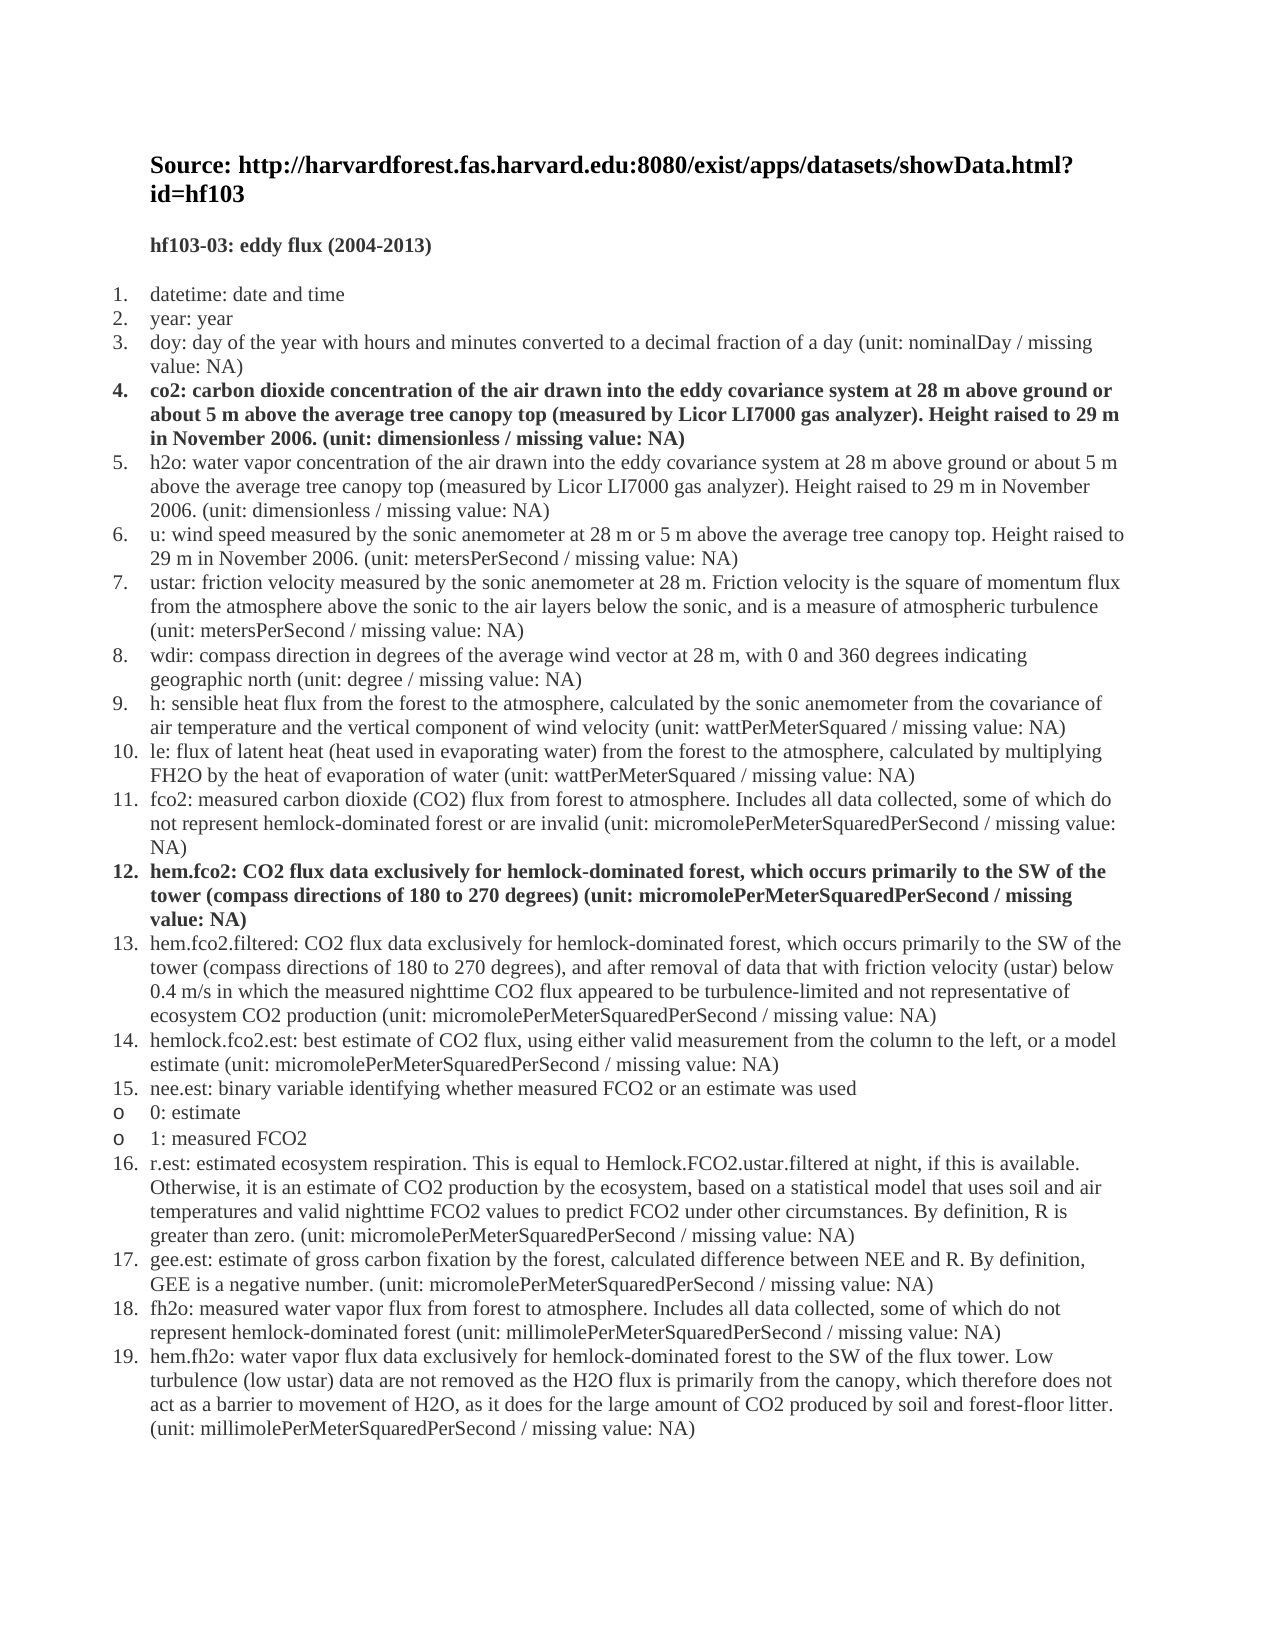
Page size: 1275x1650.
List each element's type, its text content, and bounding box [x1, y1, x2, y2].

list h2o: water vapor concentration of the air drawn into the eddy covariance system at 28 m above ground or about 5 m above the average tree canopy top (measured by Licor LI7000 gas analyzer). Height raised to 29 m in November 2006. (unit: dimensionless / missing value: NA) [112, 450, 1125, 522]
list datetime: date and time [112, 282, 1125, 306]
list hemlock.fco2.est: best estimate of CO2 flux, using either valid measurement from the column to the left, or a model estimate (unit: micromolePerMeterSquaredPerSecond / missing value: NA) [112, 1027, 1125, 1076]
list h: sensible heat flux from the forest to the atmosphere, calculated by the sonic anemometer from the covariance of air temperature and the vertical component of wind velocity (unit: wattPerMeterSquared / missing value: NA) [112, 691, 1125, 739]
list ustar: friction velocity measured by the sonic anemometer at 28 m. Friction velocity is the square of momentum flux from the atmosphere above the sonic to the air layers below the sonic, and is a measure of atmospheric turbulence (unit: metersPerSecond / missing value: NA) [112, 570, 1125, 642]
list fco2: measured carbon dioxide (CO2) flux from forest to atmosphere. Includes all data collected, some of which do not represent hemlock-dominated forest or are invalid (unit: micromolePerMeterSquaredPerSecond / missing value: NA) [112, 787, 1125, 859]
list gee.est: estimate of gross carbon fixation by the forest, calculated difference between NEE and R. By definition, GEE is a negative number. (unit: micromolePerMeterSquaredPerSecond / missing value: NA) [112, 1247, 1125, 1296]
list doy: day of the year with hours and minutes converted to a decimal fraction of a day (unit: nominalDay / missing value: NA) [112, 330, 1125, 378]
list year: year [112, 306, 1125, 330]
text hf103-03: eddy flux (2004-2013) [150, 232, 1125, 257]
list fh2o: measured water vapor flux from forest to atmosphere. Includes all data collected, some of which do not represent hemlock-dominated forest (unit: millimolePerMeterSquaredPerSecond / missing value: NA) [112, 1296, 1125, 1344]
list hem.fco2.filtered: CO2 flux data exclusively for hemlock-dominated forest, which occurs primarily to the SW of the tower (compass directions of 180 to 270 degrees), and after removal of data that with friction velocity (ustar) below 0.4 m/s in which the measured nighttime CO2 flux appeared to be turbulence-limited and not representative of ecosystem CO2 production (unit: micromolePerMeterSquaredPerSecond / missing value: NA) [112, 931, 1125, 1027]
list hem.fco2: CO2 flux data exclusively for hemlock-dominated forest, which occurs primarily to the SW of the tower (compass directions of 180 to 270 degrees) (unit: micromolePerMeterSquaredPerSecond / missing value: NA) [112, 859, 1125, 931]
list le: flux of latent heat (heat used in evaporating water) from the forest to the atmosphere, calculated by multiplying FH2O by the heat of evaporation of water (unit: wattPerMeterSquared / missing value: NA) [112, 739, 1125, 787]
list nee.est: binary variable identifying whether measured FCO2 or an estimate was used [112, 1076, 1125, 1100]
list wdir: compass direction in degrees of the average wind vector at 28 m, with 0 and 360 degrees indicating geographic north (unit: degree / missing value: NA) [112, 642, 1125, 691]
text Source: http://harvardforest.fas.harvard.edu:8080/exist/apps/datasets/showData.html?id=hf103 [150, 150, 1125, 207]
list 1: measured FCO2 [112, 1125, 1125, 1151]
list hem.fh2o: water vapor flux data exclusively for hemlock-dominated forest to the SW of the flux tower. Low turbulence (low ustar) data are not removed as the H2O flux is primarily from the canopy, which therefore does not act as a barrier to movement of H2O, as it does for the large amount of CO2 produced by soil and forest-floor litter. (unit: millimolePerMeterSquaredPerSecond / missing value: NA) [112, 1344, 1125, 1440]
list r.est: estimated ecosystem respiration. This is equal to Hemlock.FCO2.ustar.filtered at night, if this is available. Otherwise, it is an estimate of CO2 production by the ecosystem, based on a statistical model that uses soil and air temperatures and valid nighttime FCO2 values to predict FCO2 under other circumstances. By definition, R is greater than zero. (unit: micromolePerMeterSquaredPerSecond / missing value: NA) [112, 1151, 1125, 1247]
list u: wind speed measured by the sonic anemometer at 28 m or 5 m above the average tree canopy top. Height raised to 29 m in November 2006. (unit: metersPerSecond / missing value: NA) [112, 522, 1125, 570]
list 0: estimate [112, 1100, 1125, 1125]
list co2: carbon dioxide concentration of the air drawn into the eddy covariance system at 28 m above ground or about 5 m above the average tree canopy top (measured by Licor LI7000 gas analyzer). Height raised to 29 m in November 2006. (unit: dimensionless / missing value: NA) [112, 378, 1125, 450]
